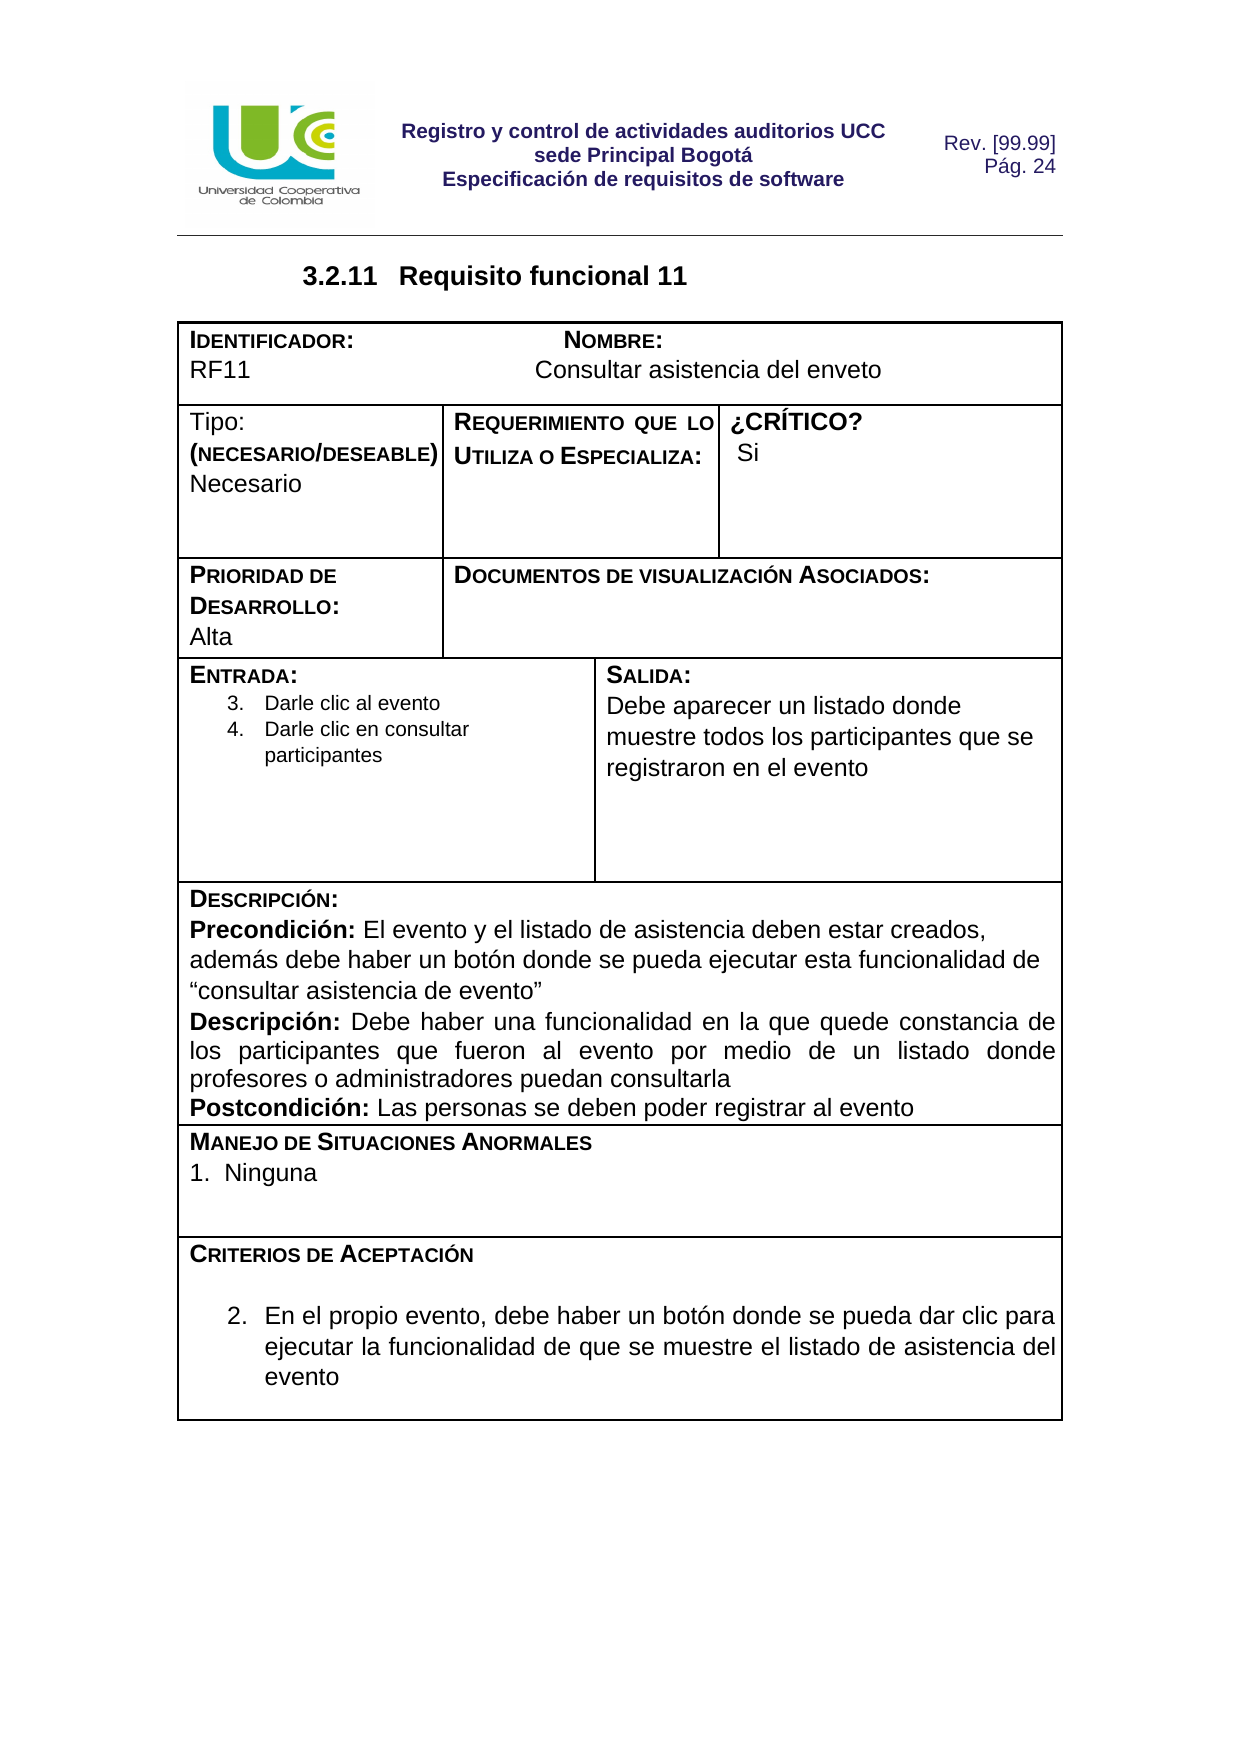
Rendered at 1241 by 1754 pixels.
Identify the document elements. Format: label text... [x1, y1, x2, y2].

picture [184, 81, 375, 228]
table_cell CRITERIOS DE ACEPTACIÓN En el propio evento, debe haber un botón donde se pueda dar clic para ejecutar la funcionalidad de que se muestre el listado de asistencia del evento [179, 1238, 1061, 1419]
table_cell ENTRADA: Darle clic al evento Darle clic en consultar participantes [179, 659, 594, 881]
table_cell DESCRIPCIÓN: Precondición: El evento y el listado de asistencia deben estar creados, además debe haber un botón donde se pueda ejecutar esta funcionalidad de “consultar asistencia de evento” Descripción: Debe haber una funcionalidad en la que quede constancia de los participantes que fueron al evento por medio de un listado donde profesores o administradores puedan consultarla Postcondición: Las personas se deben poder registrar al evento [179, 883, 1061, 1123]
table_cell Tipo: (NECESARIO/DESEABLE) Necesario [179, 406, 442, 557]
table_cell DOCUMENTOS DE VISUALIZACIÓN ASOCIADOS: [444, 559, 1061, 657]
table_cell ¿CRÍTICO? Si [720, 406, 1061, 557]
table_cell PRIORIDAD DE DESARROLLO: Alta [179, 559, 442, 657]
table_cell REQUERIMIENTO QUE LO UTILIZA O ESPECIALIZA: [444, 406, 718, 557]
table_cell MANEJO DE SITUACIONES ANORMALES 1. Ninguna [179, 1126, 1061, 1236]
table_cell SALIDA: Debe aparecer un listado donde muestre todos los participantes que se registraron en el evento [596, 659, 1061, 881]
table_header IDENTIFICADOR: NOMBRE: RF11 Consultar asistencia del enveto [179, 324, 1061, 404]
subtitle Requisito funcional 11 [302, 260, 1063, 291]
